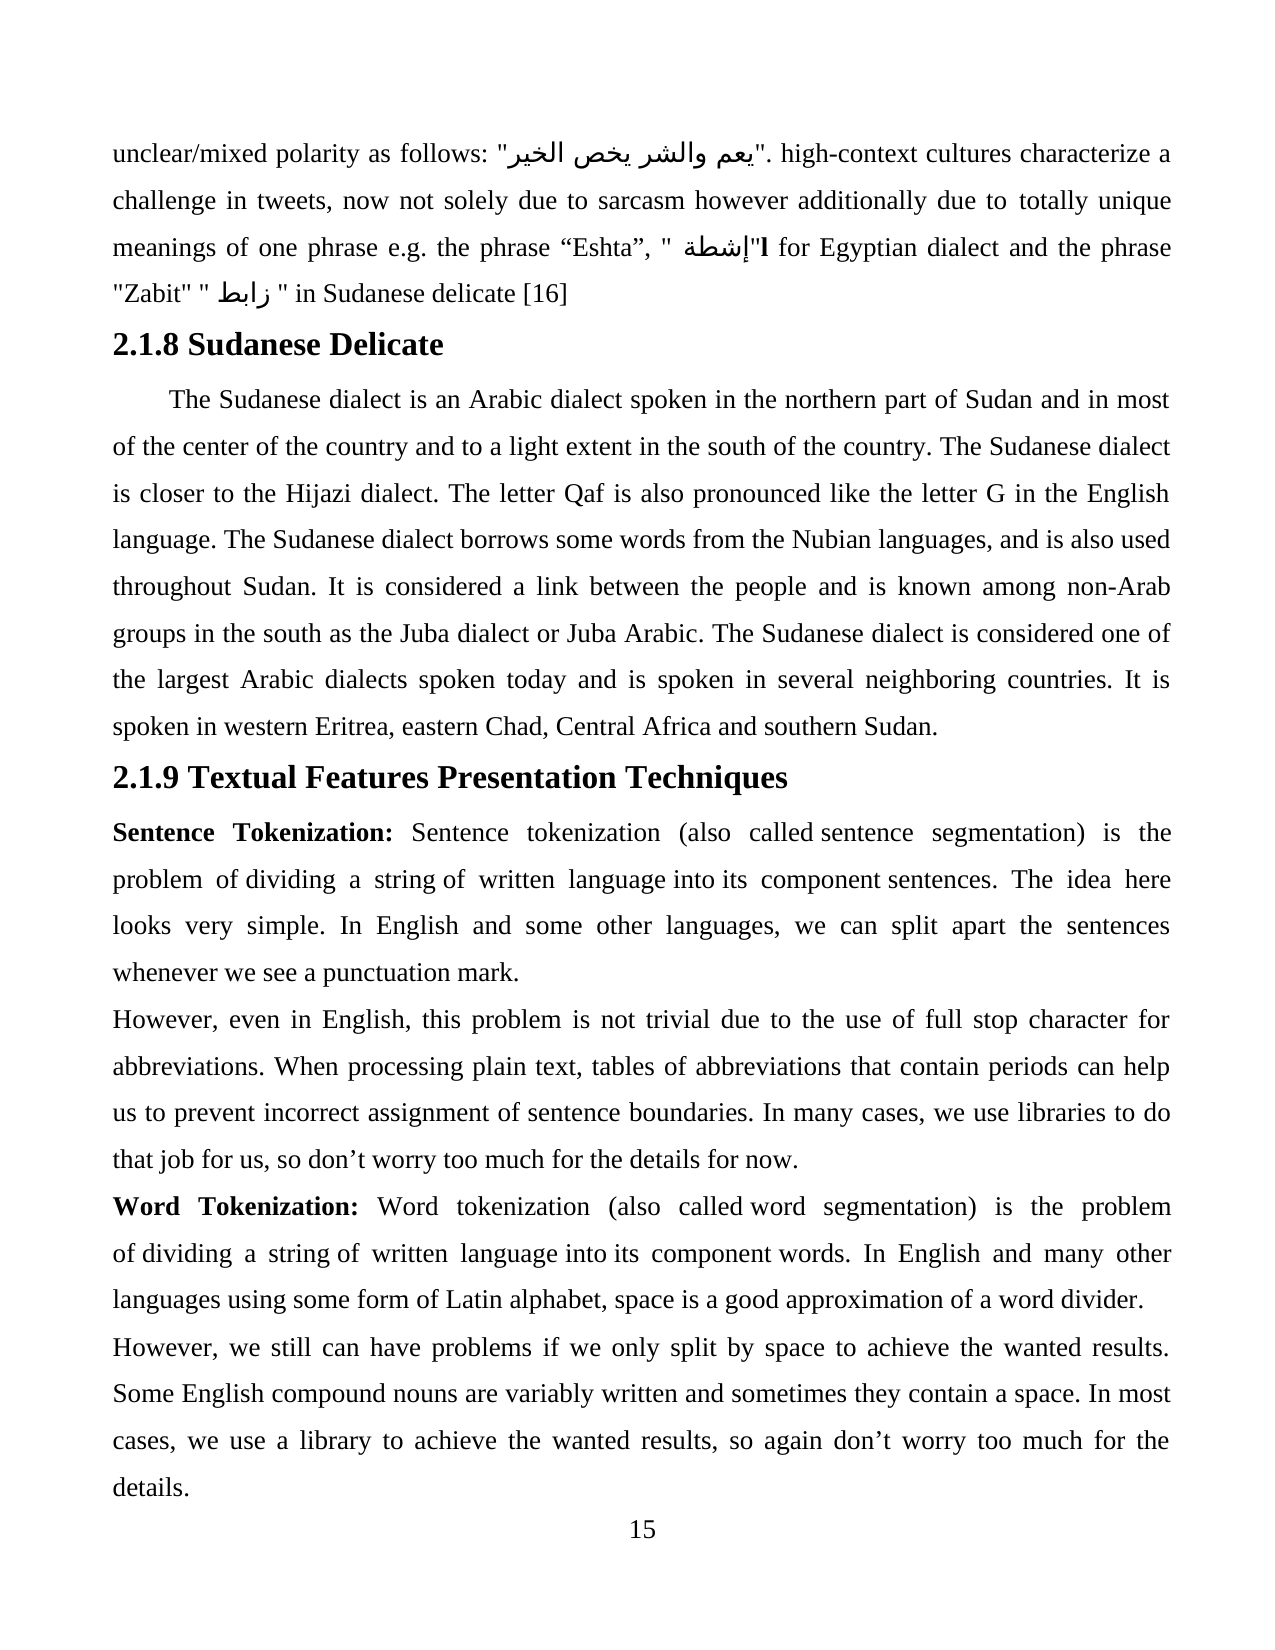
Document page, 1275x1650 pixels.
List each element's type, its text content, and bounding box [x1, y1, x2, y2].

text The Sudanese dialect is an Arabic dialect spoken in the northern part of Sudan and in most of the center of the country and to a light extent in the south of the country. The Sudanese dialect is closer to the Hijazi dialect. The letter Qaf is also pronounced like the letter G in the English language. The Sudanese dialect borrows some words from the Nubian languages, and is also used throughout Sudan. It is considered a link between the people and is known among non-Arab groups in the south as the Juba dialect or Juba Arabic. The Sudanese dialect is considered one of the largest Arabic dialects spoken today and is spoken in several neighboring countries. It is spoken in western Eritrea, eastern Chad, Central Africa and southern Sudan. [112, 383, 1172, 741]
subtitle 2.1.9 Textual Features Presentation Techniques [112, 757, 1082, 795]
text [112, 137, 1172, 308]
subtitle 2.1.8 Sudanese Delicate [112, 324, 1082, 363]
text Word Tokenization: Word tokenization (also called word segmentation) is the problem of dividing a string of written language into its component words. In English and many other languages using some form of Latin alphabet, space is a good approximation of a word divider. [112, 1190, 1172, 1315]
text However, we still can have problems if we only split by space to achieve the wanted results. Some English compound nouns are variably written and sometimes they contain a space. In most cases, we use a library to achieve the wanted results, so again don’t worry too much for the details. [112, 1331, 1172, 1502]
text Sentence Tokenization: Sentence tokenization (also called sentence segmentation) is the problem of dividing a string of written language into its component sentences. The idea here looks very simple. In English and some other languages, we can split apart the sentences whenever we see a punctuation mark. [112, 816, 1172, 987]
text However, even in English, this problem is not trivial due to the use of full stop character for abbreviations. When processing plain text, tables of abbreviations that contain periods can help us to prevent incorrect assignment of sentence boundaries. In many cases, we use libraries to do that job for us, so don’t worry too much for the details for now. [112, 1003, 1172, 1174]
